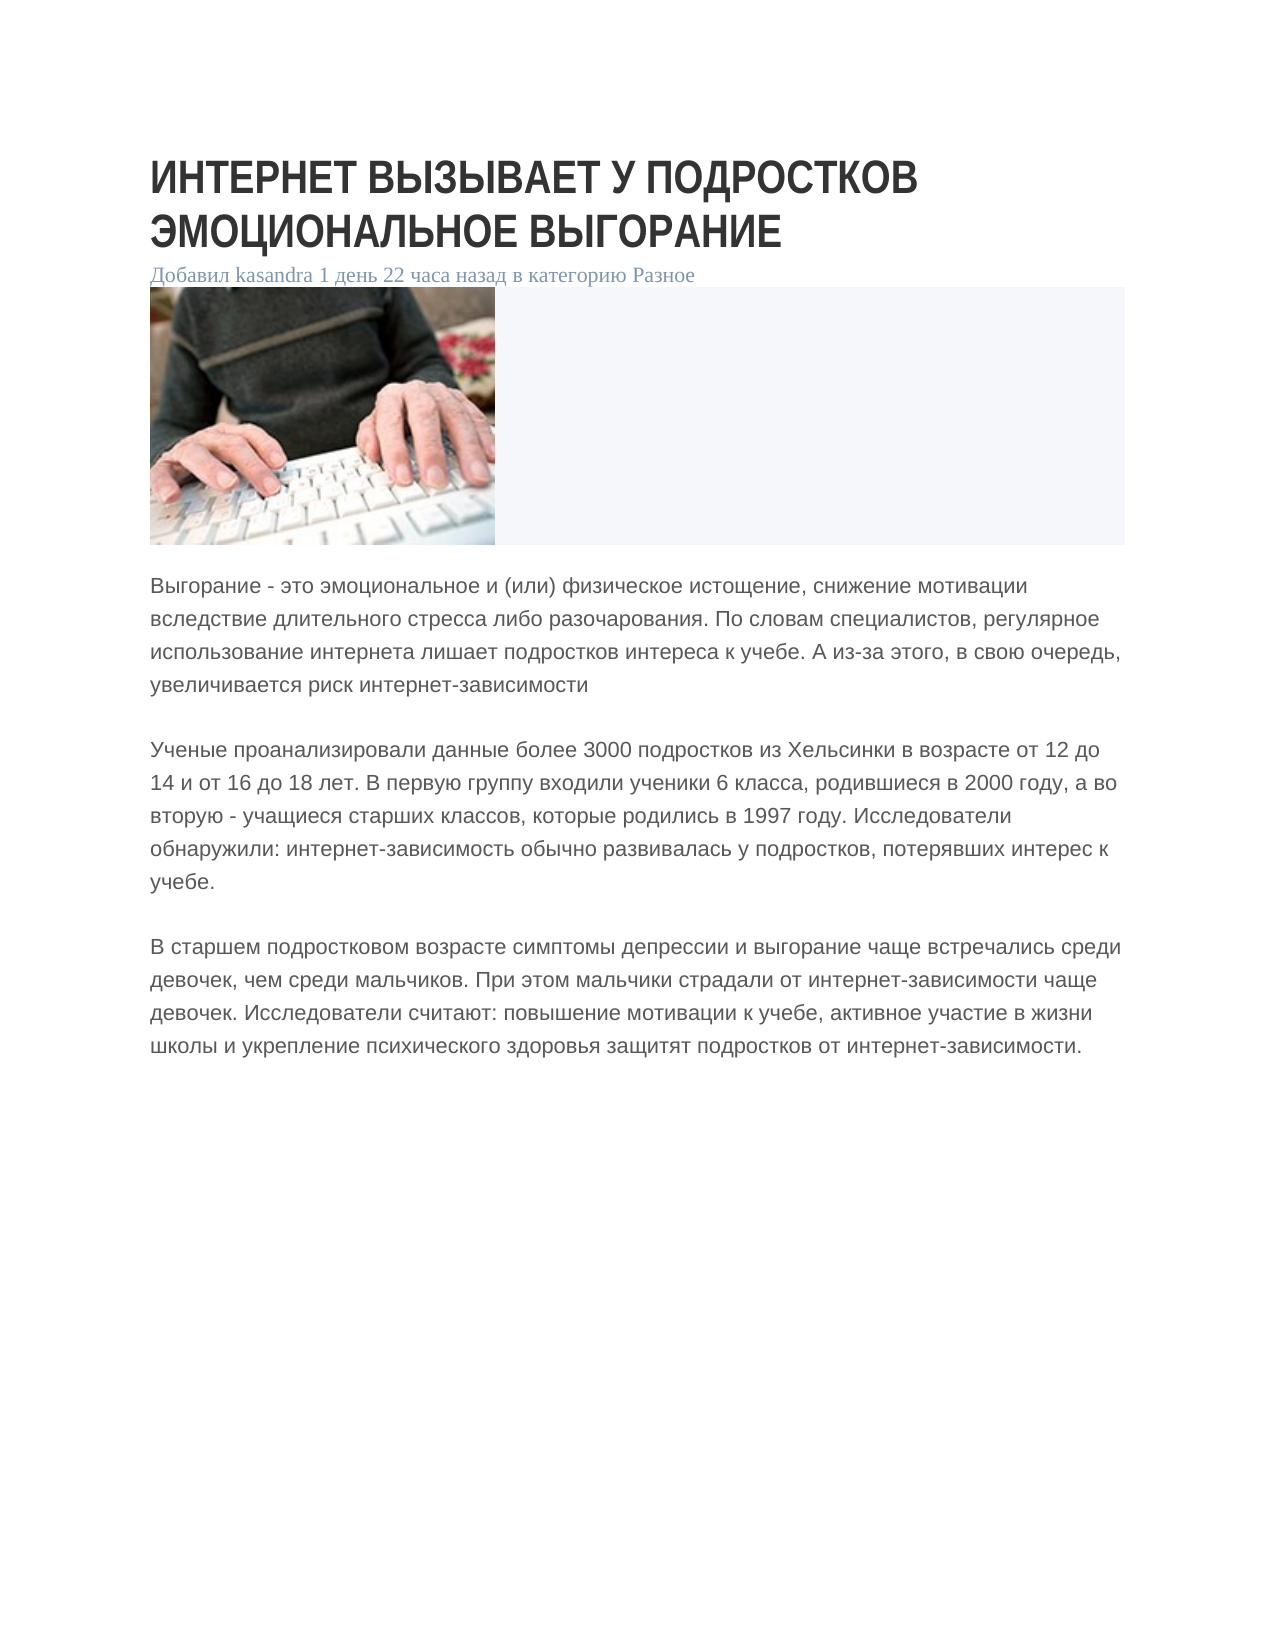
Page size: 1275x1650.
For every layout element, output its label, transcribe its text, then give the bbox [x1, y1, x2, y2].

text Добавил kasandra 1 день 22 часа назад в категорию Разное [150, 262, 1125, 287]
text Выгорание - это эмоциональное и (или) физическое истощение, снижение мотивации вследствие длительного стресса либо разочарования. По словам специалистов, регулярное использование интернета лишает подростков интереса к учебе. А из-за этого, в свою очередь, увеличивается риск интернет-зависимости Ученые проанализировали данные более 3000 подростков из Хельсинки в возрасте от 12 до 14 и от 16 до 18 лет. В первую группу входили ученики 6 класса, родившиеся в 2000 году, а во вторую - учащиеся старших классов, которые родились в 1997 году. Исследователи обнаружили: интернет-зависимость обычно развивалась у подростков, потерявших интерес к учебе. В старшем подростковом возрасте симптомы депрессии и выгорание чаще встречались среди девочек, чем среди мальчиков. При этом мальчики страдали от интернет-зависимости чаще девочек. Исследователи считают: повышение мотивации к учебе, активное участие в жизни школы и укрепление психического здоровья защитят подростков от интернет-зависимости. [150, 566, 1125, 1058]
picture [150, 287, 495, 545]
text ИНТЕРНЕТ ВЫЗЫВАЕТ У ПОДРОСТКОВ ЭМОЦИОНАЛЬНОЕ ВЫГОРАНИЕ [150, 150, 1125, 257]
